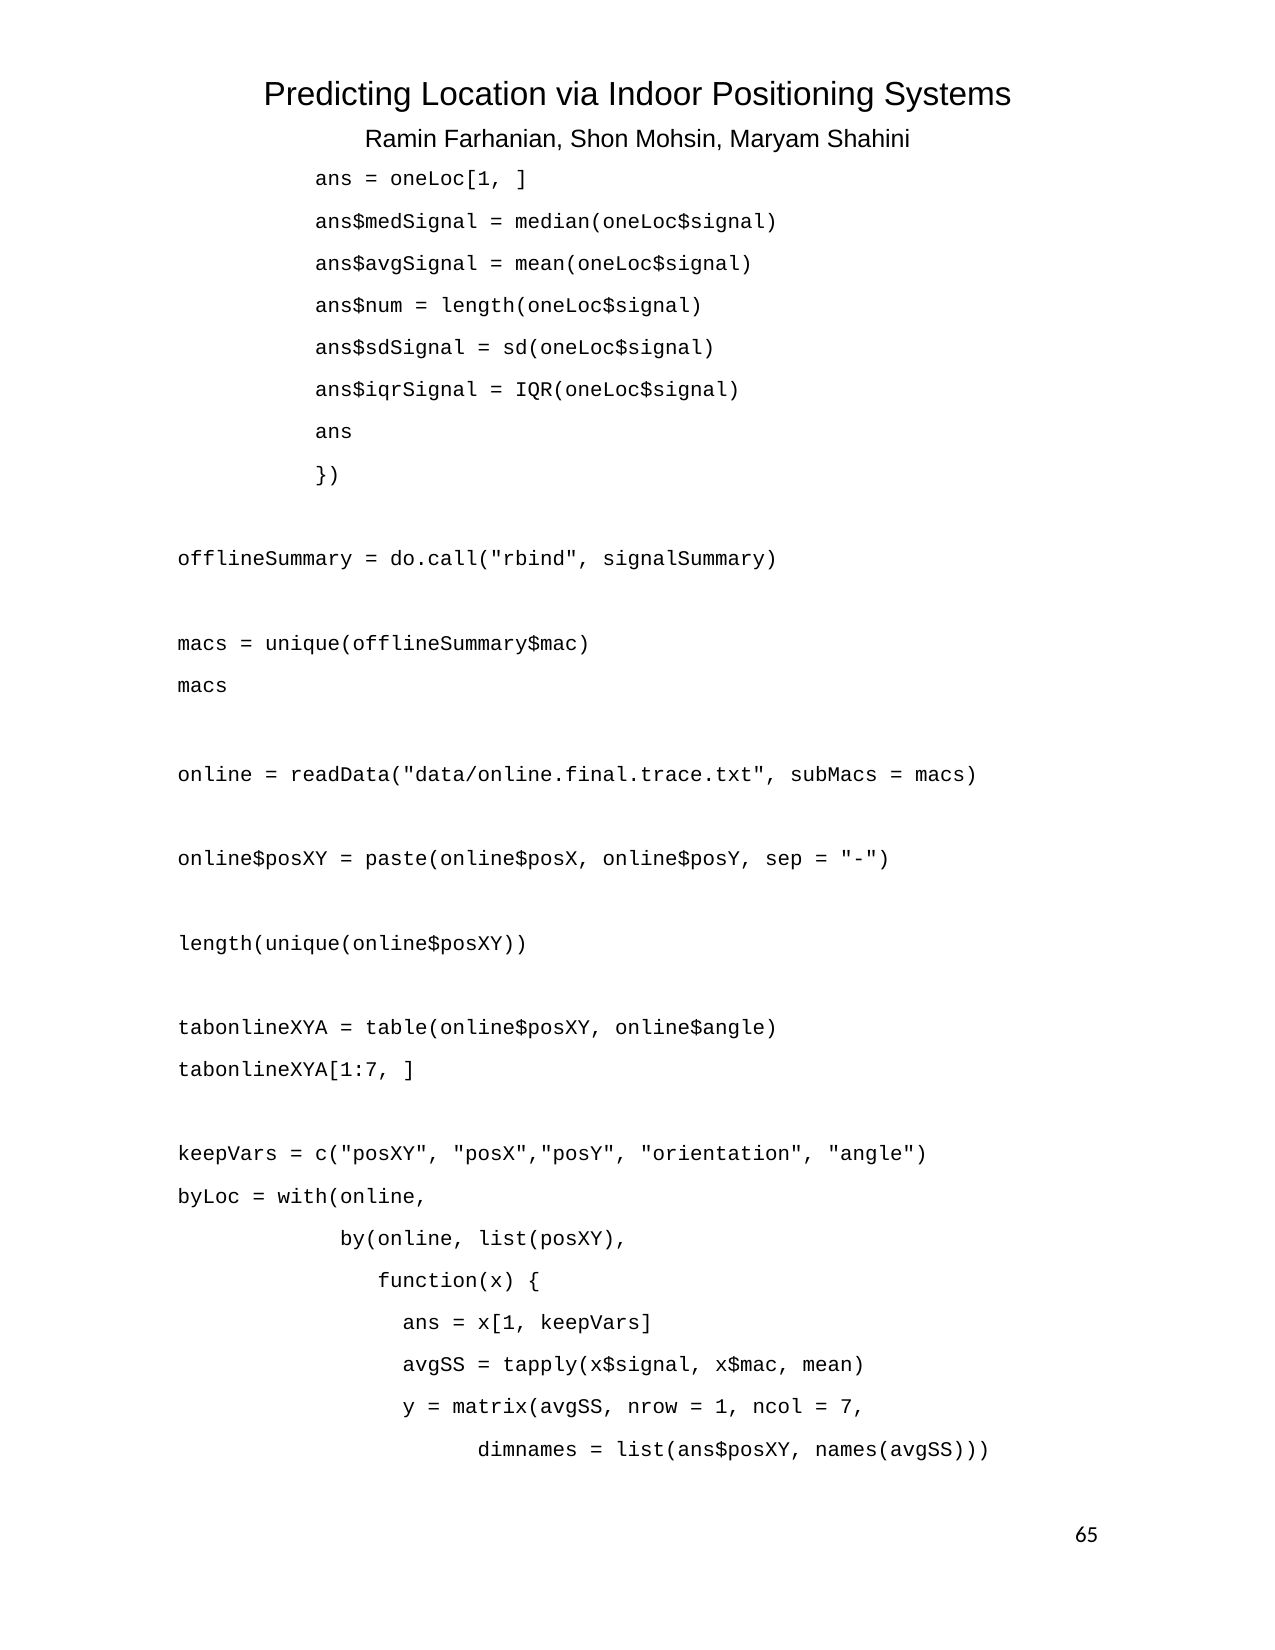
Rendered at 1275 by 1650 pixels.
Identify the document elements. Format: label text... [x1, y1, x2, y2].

text by(online, list(posXY), [177, 1228, 1098, 1251]
text function(x) { [177, 1270, 1098, 1294]
text macs = unique(offlineSummary$mac) [177, 632, 1098, 656]
text tabonlineXYA[1:7, ] [177, 1059, 1098, 1083]
text ans$medSignal = median(oneLoc$signal) [177, 211, 1098, 234]
text ans$sdSignal = sd(oneLoc$signal) [177, 337, 1098, 361]
text tabonlineXYA = table(online$posXY, online$angle) [177, 1017, 1098, 1041]
text ans$avgSignal = mean(oneLoc$signal) [177, 253, 1098, 276]
text ans [177, 422, 1098, 445]
text online = readData("data/online.final.trace.txt", subMacs = macs) [177, 764, 1098, 787]
text length(unique(online$posXY)) [177, 932, 1098, 956]
text keepVars = c("posXY", "posX","posY", "orientation", "angle") [177, 1143, 1098, 1167]
text macs [177, 675, 1098, 698]
text ans$iqrSignal = IQR(oneLoc$signal) [177, 379, 1098, 403]
text ans = oneLoc[1, ] [177, 168, 1098, 192]
text ans = x[1, keepVars] [177, 1312, 1098, 1336]
text dimnames = list(ans$posXY, names(avgSS))) [177, 1439, 1098, 1462]
text ans$num = length(oneLoc$signal) [177, 295, 1098, 319]
text offlineSummary = do.call("rbind", signalSummary) [177, 548, 1098, 572]
text }) [177, 464, 1098, 487]
text avgSS = tapply(x$signal, x$mac, mean) [177, 1354, 1098, 1378]
text online$posXY = paste(online$posX, online$posY, sep = "-") [177, 848, 1098, 872]
text y = matrix(avgSS, nrow = 1, ncol = 7, [177, 1397, 1098, 1420]
text byLoc = with(online, [177, 1186, 1098, 1209]
